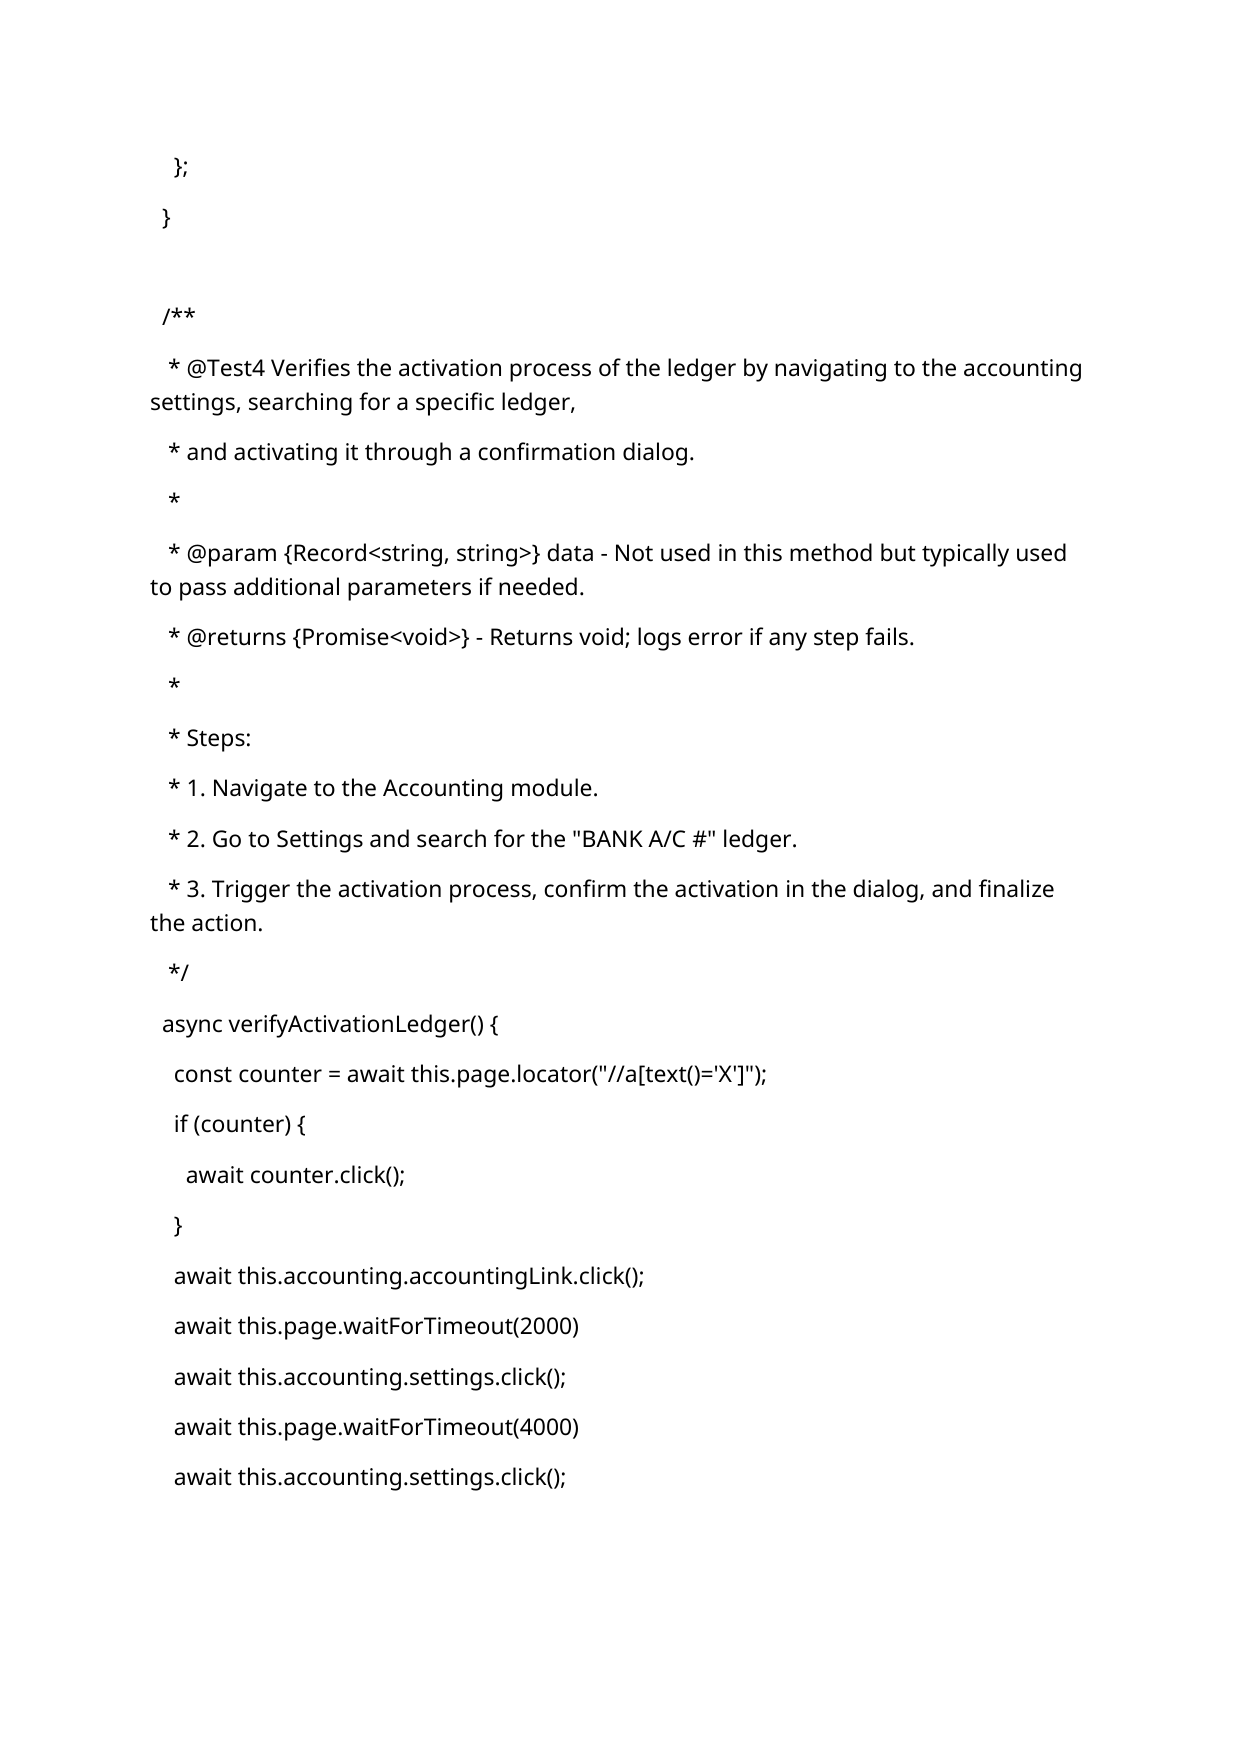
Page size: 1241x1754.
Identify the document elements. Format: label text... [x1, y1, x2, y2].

text await this.page.waitForTimeout(2000) [150, 1310, 1090, 1341]
text await counter.click(); [150, 1159, 1090, 1190]
text /** [150, 301, 1090, 332]
text await this.page.waitForTimeout(4000) [150, 1411, 1090, 1442]
text * @param {Record<string, string>} data - Not used in this method but typically used to pass additional parameters if needed. [150, 537, 1090, 602]
text await this.accounting.settings.click(); [150, 1360, 1090, 1392]
text * @Test4 Verifies the activation process of the ledger by navigating to the accounting settings, searching for a specific ledger, [150, 352, 1090, 417]
text } [150, 1209, 1090, 1240]
text * [150, 671, 1090, 702]
text async verifyActivationLedger() { [150, 1007, 1090, 1039]
text * 3. Trigger the activation process, confirm the activation in the dialog, and finalize the action. [150, 873, 1090, 938]
text * @returns {Promise<void>} - Returns void; logs error if any step fails. [150, 621, 1090, 652]
text }; [150, 150, 1090, 181]
text await this.accounting.settings.click(); [150, 1461, 1090, 1492]
text } [150, 200, 1090, 232]
text await this.accounting.accountingLink.click(); [150, 1259, 1090, 1291]
text const counter = await this.page.locator("//a[text()='X']"); [150, 1058, 1090, 1089]
text * 1. Navigate to the Accounting module. [150, 772, 1090, 803]
text * Steps: [150, 722, 1090, 753]
text */ [150, 957, 1090, 988]
text * 2. Go to Settings and search for the "BANK A/C #" ledger. [150, 822, 1090, 854]
text if (counter) { [150, 1108, 1090, 1139]
text * and activating it through a confirmation dialog. [150, 436, 1090, 467]
text * [150, 486, 1090, 517]
